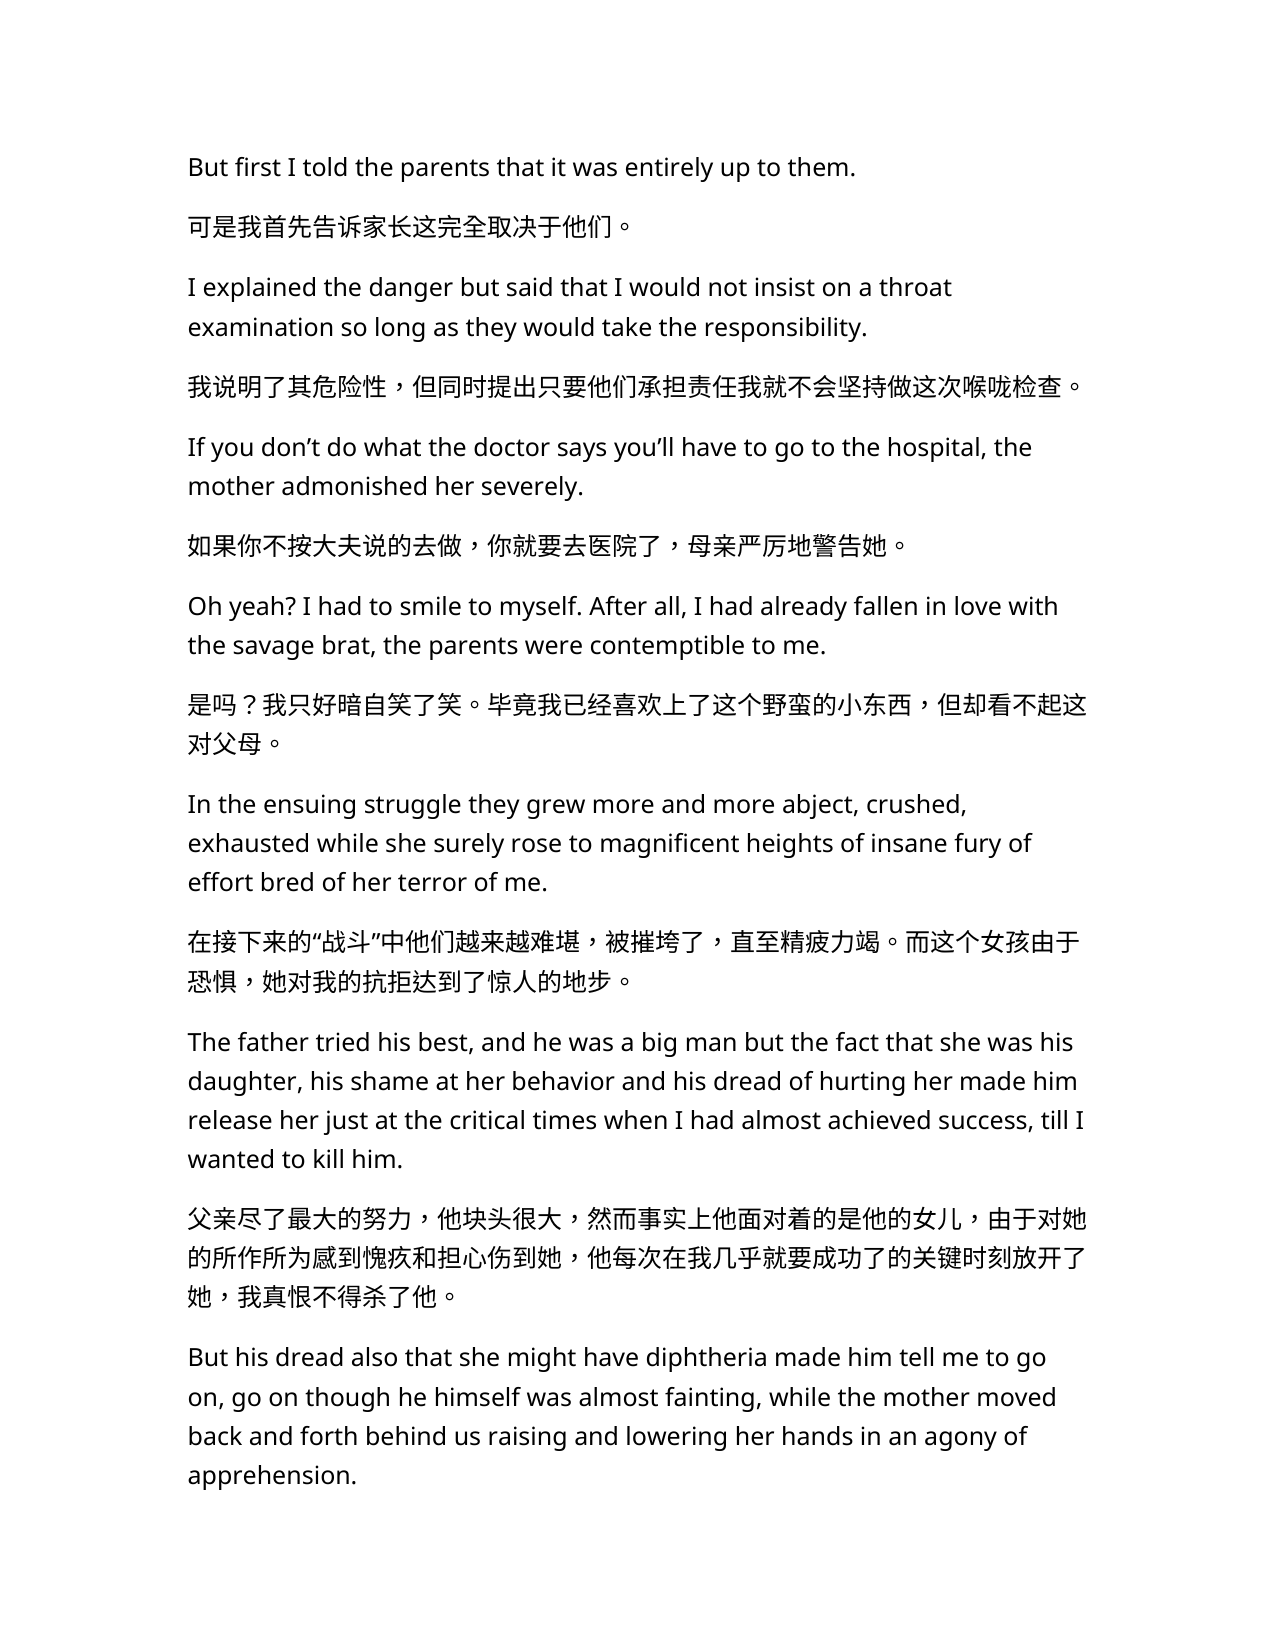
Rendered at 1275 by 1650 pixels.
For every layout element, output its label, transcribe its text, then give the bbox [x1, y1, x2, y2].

text But first I told the parents that it was entirely up to them. [187, 150, 1087, 184]
text 我说明了其危险性，但同时提出只要他们承担责任我就不会坚持做这次喉咙检查。 [187, 369, 1087, 403]
text If you don’t do what the doctor says you’ll have to go to the hospital, the mother admonished her severely. [187, 429, 1087, 502]
text 在接下来的“战斗”中他们越来越难堪，被摧垮了，直至精疲力竭。而这个女孩由于恐惧，她对我的抗拒达到了惊人的地步。 [187, 925, 1087, 998]
text In the ensuing struggle they grew more and more abject, crushed, exhausted while she surely rose to magnificent heights of insane fury of effort bred of her terror of me. [187, 787, 1087, 899]
text The father tried his best, and he was a big man but the fact that she was his daughter, his shame at her behavior and his dread of hurting her made him release her just at the critical times when I had almost achieved success, till I wanted to kill him. [187, 1024, 1087, 1176]
text 是吗？我只好暗自笑了笑。毕竟我已经喜欢上了这个野蛮的小东西，但却看不起这对父母。 [187, 687, 1087, 761]
text Oh yeah? I had to smile to myself. After all, I had already fallen in love with the savage brat, the parents were contemptible to me. [187, 588, 1087, 662]
text I explained the danger but said that I would not insist on a throat examination so long as they would take the responsibility. [187, 270, 1087, 343]
text But his dread also that she might have diphtheria made him tell me to go on, go on though he himself was almost fainting, while the mother moved back and forth behind us raising and lowering her hands in an agony of apprehension. [187, 1340, 1087, 1492]
text 父亲尽了最大的努力，他块头很大，然而事实上他面对着的是他的女儿，由于对她的所作所为感到愧疚和担心伤到她，他每次在我几乎就要成功了的关键时刻放开了她，我真恨不得杀了他。 [187, 1202, 1087, 1314]
text 可是我首先告诉家长这完全取决于他们。 [187, 210, 1087, 244]
text 如果你不按大夫说的去做，你就要去医院了，母亲严厉地警告她。 [187, 528, 1087, 562]
